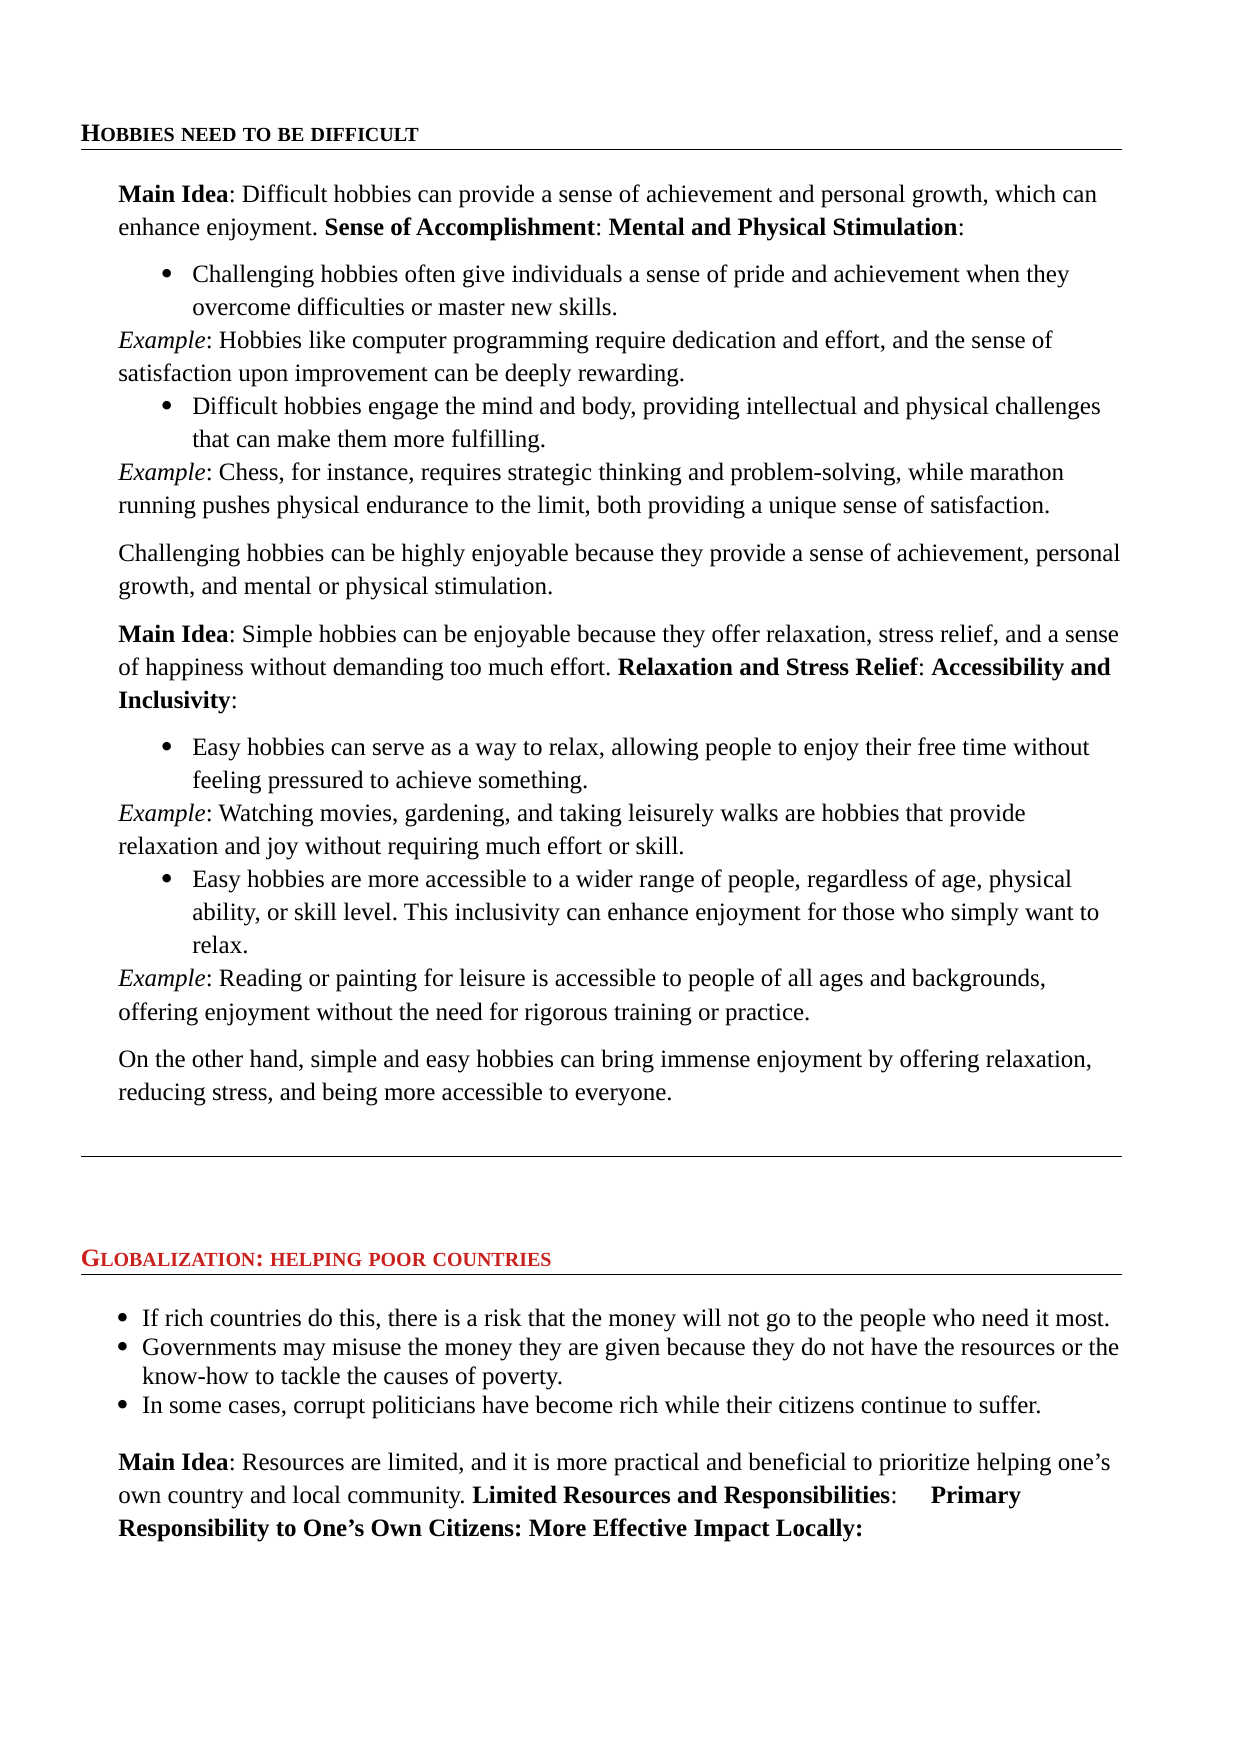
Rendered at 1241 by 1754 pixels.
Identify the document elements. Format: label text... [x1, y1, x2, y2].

list Challenging hobbies often give individuals a sense of pride and achievement when they overcome difficulties or master new skills. [162, 259, 1122, 321]
list In some cases, corrupt politicians have become rich while their citizens continue to suffer. [118, 1390, 1122, 1418]
text Main Idea: Difficult hobbies can provide a sense of achievement and personal growth, which can enhance enjoyment. Sense of Accomplishment: Mental and Physical Stimulation: [118, 179, 1122, 241]
list Example: Hobbies like computer programming require dedication and effort, and the sense of satisfaction upon improvement can be deeply rewarding. [118, 325, 1122, 387]
list Easy hobbies can serve as a way to relax, allowing people to enjoy their free time without feeling pressured to achieve something. [162, 732, 1122, 794]
list If rich countries do this, there is a risk that the money will not go to the people who need it most. [118, 1303, 1122, 1332]
text Main Idea: Simple hobbies can be enjoyable because they offer relaxation, stress relief, and a sense of happiness without demanding too much effort. Relaxation and Stress Relief: Accessibility and Inclusivity: [118, 619, 1122, 713]
list Example: Reading or painting for leisure is accessible to people of all ages and backgrounds, offering enjoyment without the need for rigorous training or practice. [118, 963, 1122, 1025]
subtitle Hobbies need to be difficult [81, 118, 1122, 149]
list Example: Chess, for instance, requires strategic thinking and problem-solving, while marathon running pushes physical endurance to the limit, both providing a unique sense of satisfaction. [118, 457, 1122, 519]
list Example: Watching movies, gardening, and taking leisurely walks are hobbies that provide relaxation and joy without requiring much effort or skill. [118, 798, 1122, 860]
list Difficult hobbies engage the mind and body, providing intellectual and physical challenges that can make them more fulfilling. [162, 391, 1122, 453]
list Easy hobbies are more accessible to a wider range of people, regardless of age, physical ability, or skill level. This inclusivity can enhance enjoyment for those who simply want to relax. [162, 864, 1122, 959]
text Challenging hobbies can be highly enjoyable because they provide a sense of achievement, personal growth, and mental or physical stimulation. [118, 538, 1122, 600]
list Governments may misuse the money they are given because they do not have the resources or the know-how to tackle the causes of poverty. [118, 1332, 1122, 1390]
subtitle Globalization: helping poor countries [81, 1243, 1122, 1274]
text Main Idea: Resources are limited, and it is more practical and beneficial to prioritize helping one’s own country and local community. Limited Resources and Responsibilities: Primary Responsibility to One’s Own Citizens: More Effective Impact Locally: [118, 1447, 1122, 1542]
text On the other hand, simple and easy hobbies can bring immense enjoyment by offering relaxation, reducing stress, and being more accessible to everyone. [118, 1044, 1122, 1106]
